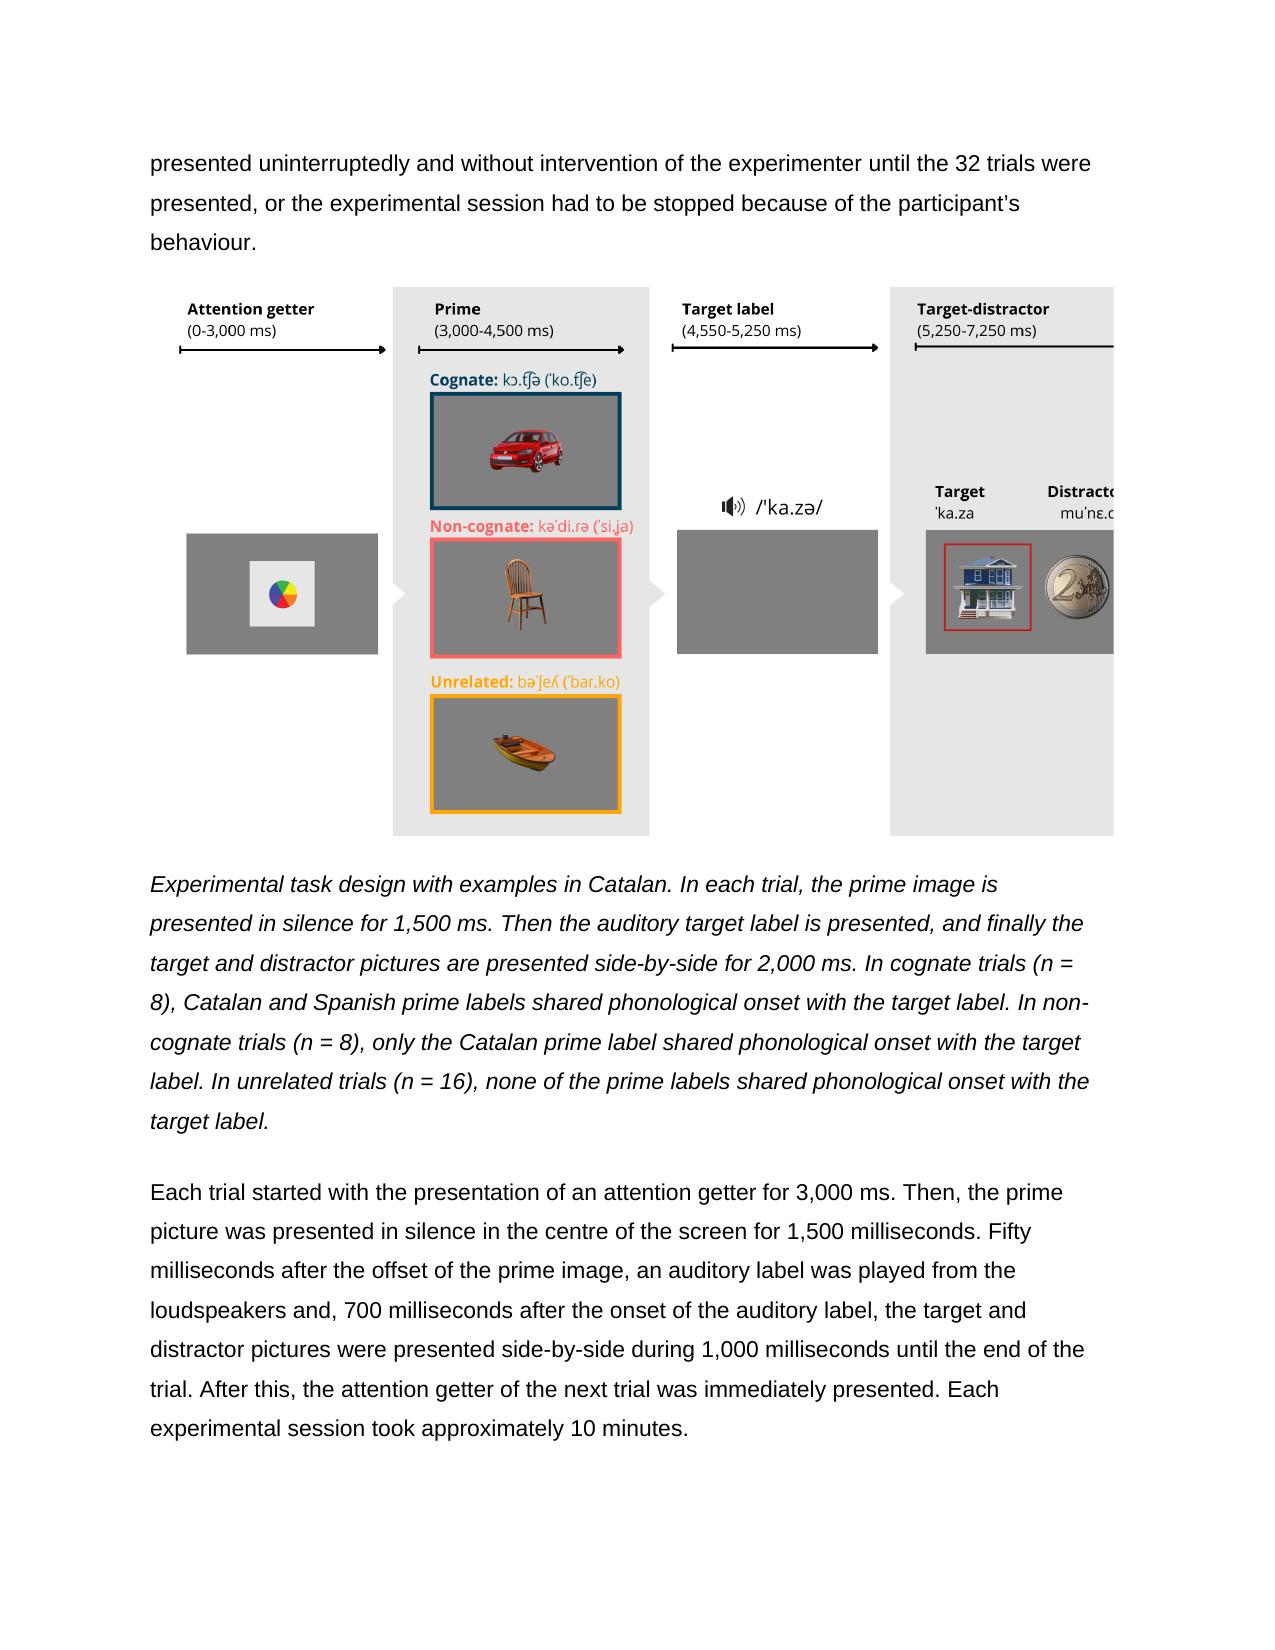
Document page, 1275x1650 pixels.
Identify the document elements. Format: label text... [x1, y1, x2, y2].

table_header Experimental task design with examples in Catalan. In each trial, the prime image is presented in silence for 1,500 ms. Then the auditory target label is presented, and finally the target and distractor pictures are presented side-by-side for 2,000 ms. In cognate trials (n = 8), Catalan and Spanish prime labels shared phonological onset with the target label. In non-cognate trials (n = 8), only the Catalan prime label shared phonological onset with the target label. In unrelated trials (n = 16), none of the prime labels shared phonological onset with the target label. [139, 287, 1114, 1160]
text Each trial started with the presentation of an attention getter for 3,000 ms. Then, the prime picture was presented in silence in the centre of the screen for 1,500 milliseconds. Fifty milliseconds after the offset of the prime image, an auditory label was played from the loudspeakers and, 700 milliseconds after the onset of the auditory label, the target and distractor pictures were presented side-by-side during 1,000 milliseconds until the end of the trial. After this, the attention getter of the next trial was immediately presented. Each experimental session took approximately 10 minutes. [150, 1178, 1125, 1442]
picture [168, 287, 1114, 836]
